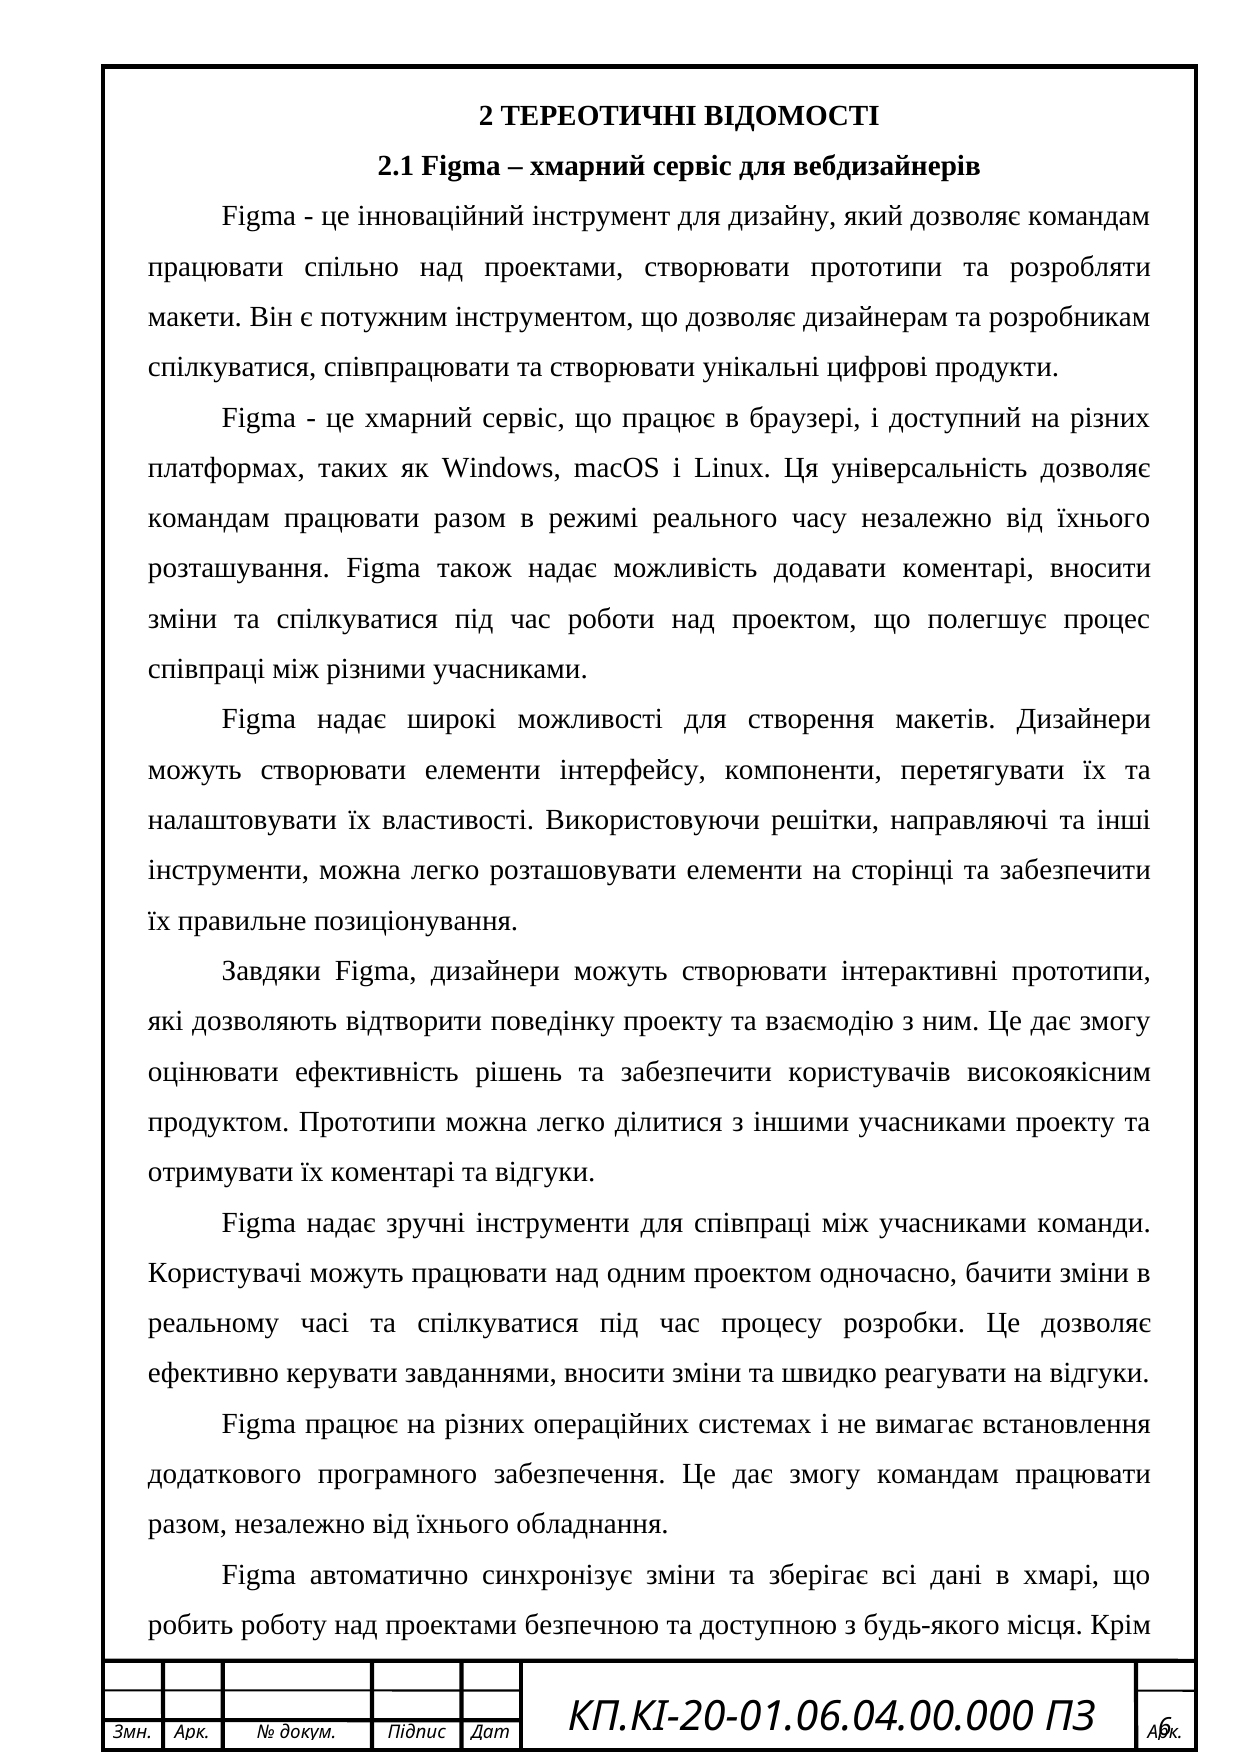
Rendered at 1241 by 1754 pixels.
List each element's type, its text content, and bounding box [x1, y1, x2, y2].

text Figma - це хмарний сервіс, що працює в браузері, і доступний на різних платформах, таких як Windows, macOS і Linux. Ця універсальність дозволяє командам працювати разом в режимі реального часу незалежно від їхнього розташування. Figma також надає можливість додавати коментарі, вносити зміни та спілкуватися під час роботи над проектом, що полегшує процес співпраці між різними учасниками. [148, 400, 1152, 685]
text Figma - це інноваційний інструмент для дизайну, який дозволяє командам працювати спільно над проектами, створювати прототипи та розробляти макети. Він є потужним інструментом, що дозволяє дизайнерам та розробникам спілкуватися, співпрацювати та створювати унікальні цифрові продукти. [148, 198, 1152, 383]
text Figma надає широкі можливості для створення макетів. Дизайнери можуть створювати елементи інтерфейсу, компоненти, перетягувати їх та налаштовувати їх властивості. Використовуючи решітки, направляючі та інші інструменти, можна легко розташовувати елементи на сторінці та забезпечити їх правильне позиціонування. [148, 702, 1152, 936]
text Завдяки Figma, дизайнери можуть створювати інтерактивні прототипи, які дозволяють відтворити поведінку проекту та взаємодію з ним. Це дає змогу оцінювати ефективність рішень та забезпечити користувачів високоякісним продуктом. Прототипи можна легко ділитися з іншими учасниками проекту та отримувати їх коментарі та відгуки. [148, 953, 1152, 1188]
text 2 ТЕРЕОТИЧНІ ВІДОМОСТІ [148, 98, 1152, 131]
text 2.1 Figma – хмарний сервіс для вебдизайнерів [148, 148, 1152, 182]
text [148, 1557, 1152, 1641]
text Figma працює на різних операційних системах і не вимагає встановлення додаткового програмного забезпечення. Це дає змогу командам працювати разом, незалежно від їхнього обладнання. [148, 1406, 1152, 1540]
text Figma надає зручні інструменти для співпраці між учасниками команди. Користувачі можуть працювати над одним проектом одночасно, бачити зміни в реальному часі та спілкуватися під час процесу розробки. Це дозволяє ефективно керувати завданнями, вносити зміни та швидко реагувати на відгуки. [148, 1205, 1152, 1389]
